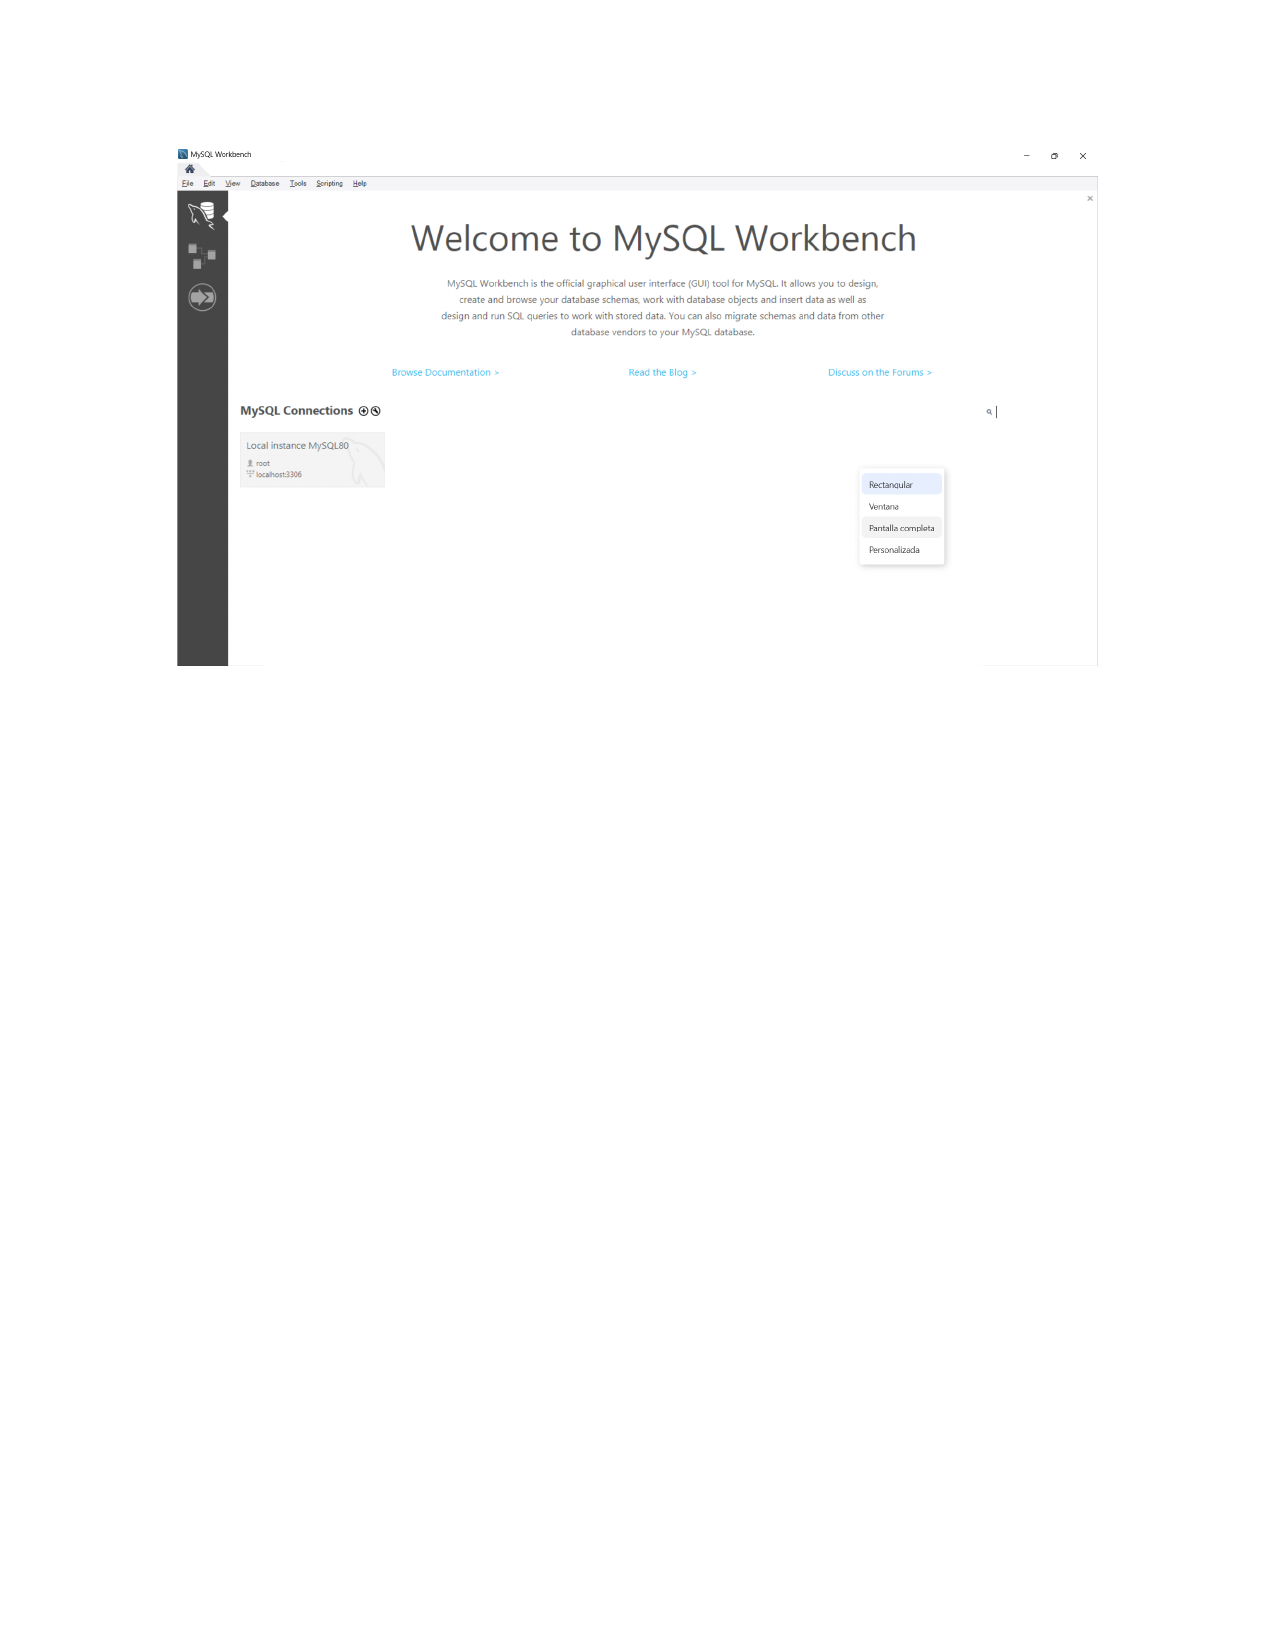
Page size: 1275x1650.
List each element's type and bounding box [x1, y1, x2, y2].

picture [177, 147, 1098, 666]
